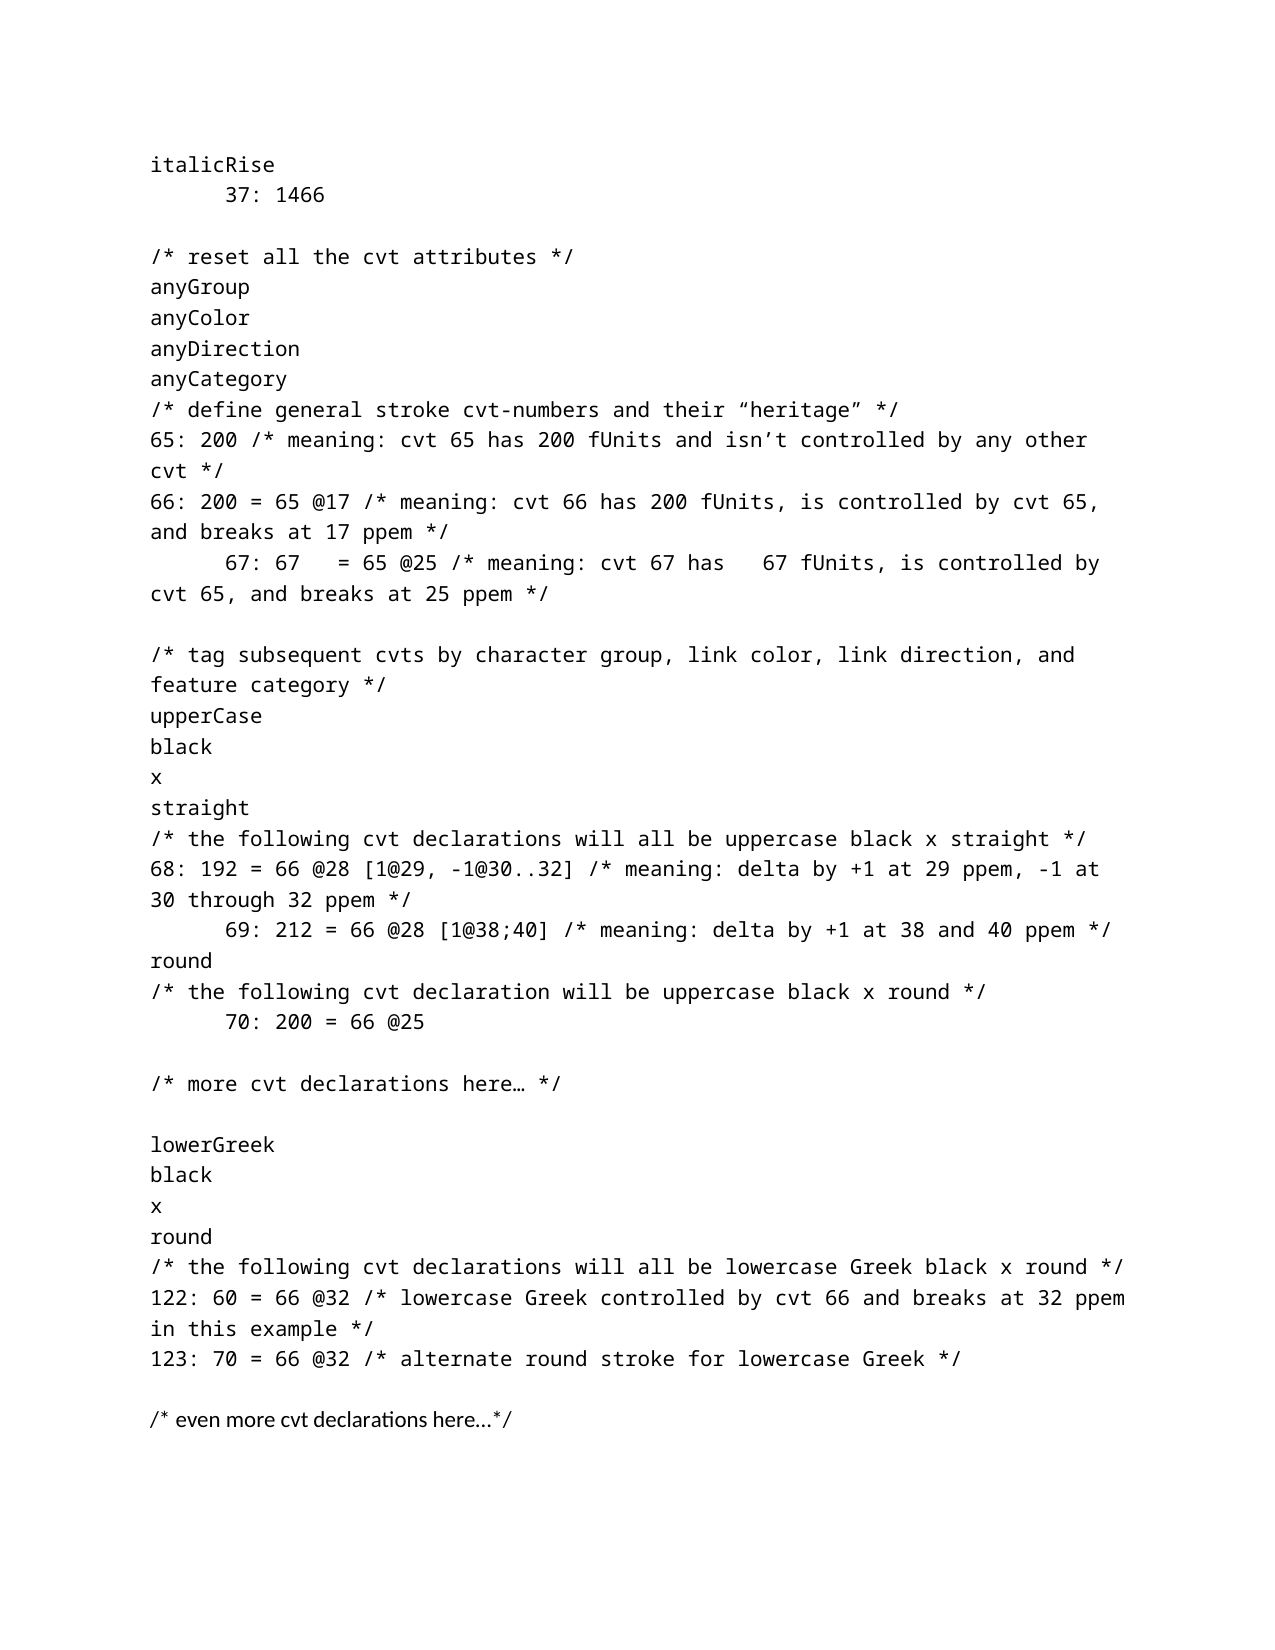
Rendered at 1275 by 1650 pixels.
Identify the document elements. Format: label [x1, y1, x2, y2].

text [150, 150, 1125, 1434]
